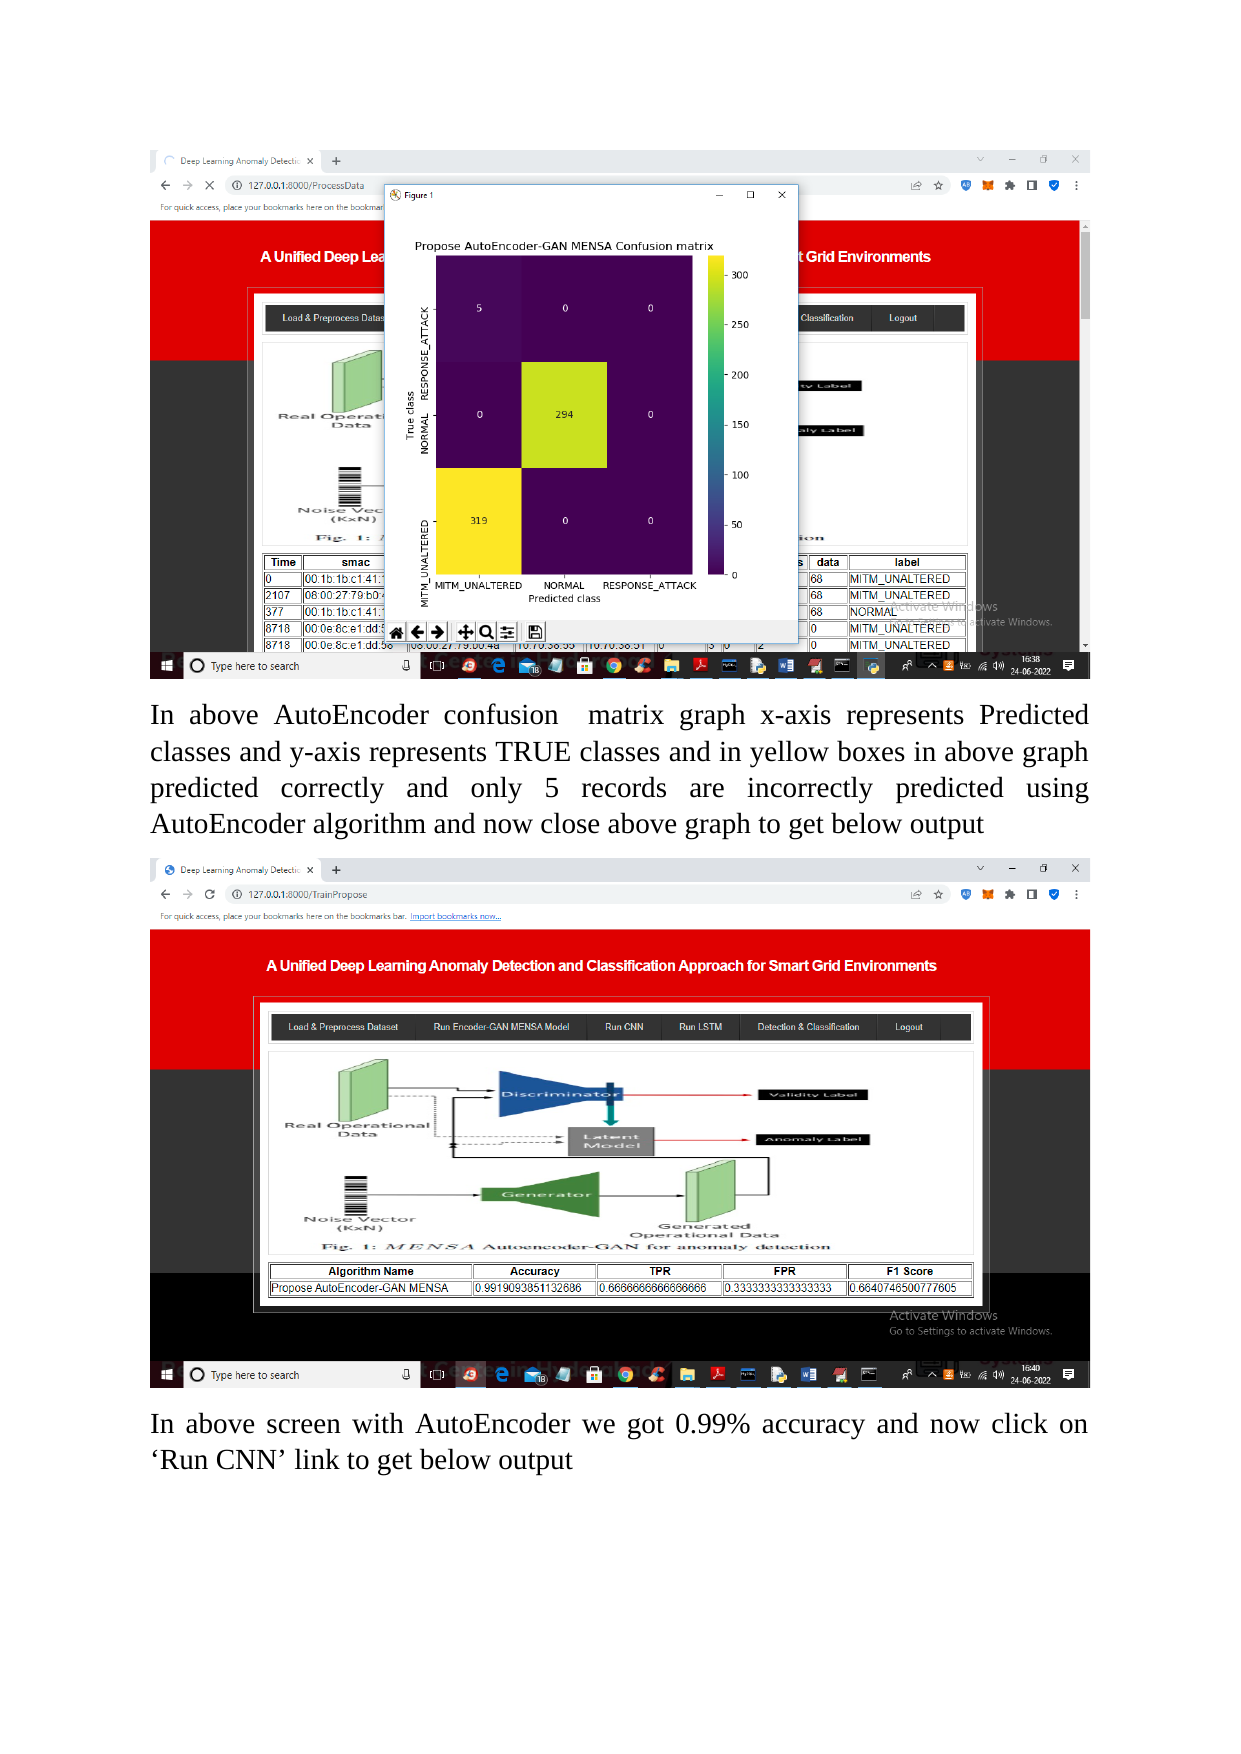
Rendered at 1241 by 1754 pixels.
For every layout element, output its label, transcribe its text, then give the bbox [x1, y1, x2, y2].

text In above screen with AutoEncoder we got 0.99% accuracy and now click on ‘Run CNN’ link to get below output [150, 1406, 1090, 1476]
picture [150, 858, 1091, 1388]
text In above AutoEncoder confusion matrix graph x-axis represents Predicted classes and y-axis represents TRUE classes and in yellow boxes in above graph predicted correctly and only 5 records are incorrectly predicted using AutoEncoder algorithm and now close above graph to get below output [150, 697, 1090, 839]
picture [150, 150, 1091, 679]
